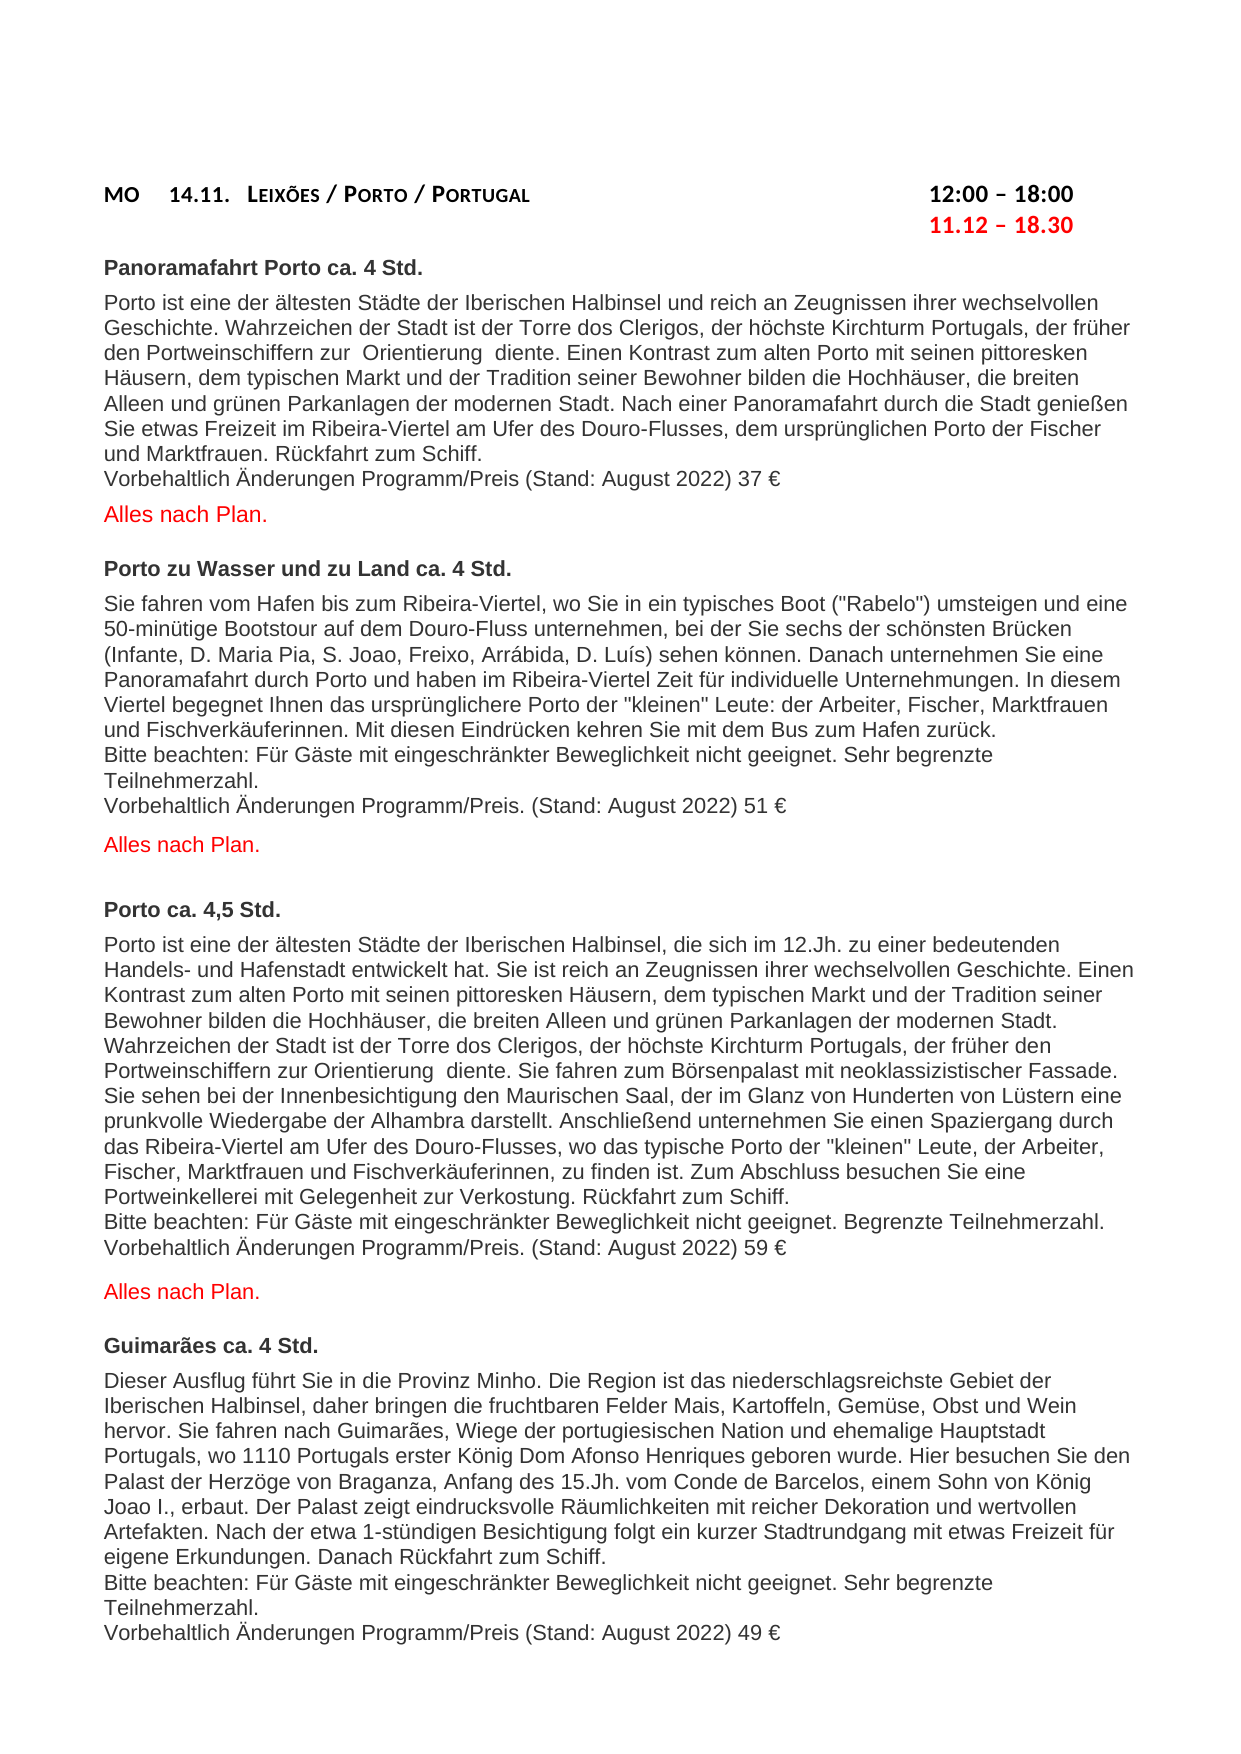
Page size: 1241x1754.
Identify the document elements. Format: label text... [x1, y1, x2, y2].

text Sie fahren vom Hafen bis zum Ribeira-Viertel, wo Sie in ein typisches Boot ("Rabelo") umsteigen und eine 50-minütige Bootstour auf dem Douro-Fluss unternehmen, bei der Sie sechs der schönsten Brücken (Infante, D. Maria Pia, S. Joao, Freixo, Arrábida, D. Luís) sehen können. Danach unternehmen Sie eine Panoramafahrt durch Porto und haben im Ribeira-Viertel Zeit für individuelle Unternehmungen. In diesem Viertel begegnet Ihnen das ursprünglichere Porto der "kleinen" Leute: der Arbeiter, Fischer, Marktfrauen und Fischverkäuferinnen. Mit diesen Eindrücken kehren Sie mit dem Bus zum Hafen zurück. [103, 591, 1137, 742]
text Bitte beachten: Für Gäste mit eingeschränkter Beweglichkeit nicht geeignet. Begrenzte Teilnehmerzahl. [103, 1209, 1137, 1234]
text Guimarães ca. 4 Std. [103, 1333, 1137, 1358]
text Dieser Ausflug führt Sie in die Provinz Minho. Die Region ist das niederschlagsreichste Gebiet der Iberischen Halbinsel, daher bringen die fruchtbaren Felder Mais, Kartoffeln, Gemüse, Obst und Wein hervor. Sie fahren nach Guimarães, Wiege der portugiesischen Nation und ehemalige Hauptstadt Portugals, wo 1110 Portugals erster König Dom Afonso Henriques geboren wurde. Hier besuchen Sie den Palast der Herzöge von Braganza, Anfang des 15.Jh. vom Conde de Barcelos, einem Sohn von König Joao I., erbaut. Der Palast zeigt eindrucksvolle Räumlichkeiten mit reicher Dekoration und wertvollen Artefakten. Nach der etwa 1-stündigen Besichtigung folgt ein kurzer Stadtrundgang mit etwas Freizeit für eigene Erkundungen. Danach Rückfahrt zum Schiff. [103, 1368, 1137, 1569]
text Vorbehaltlich Änderungen Programm/Preis. (Stand: August 2022) 51 € [103, 793, 1137, 818]
text Vorbehaltlich Änderungen Programm/Preis (Stand: August 2022) 49 € [103, 1620, 1137, 1645]
text 11.12 – 18.30 [103, 209, 1137, 239]
text Porto zu Wasser und zu Land ca. 4 Std. [103, 556, 1137, 581]
text Porto ist eine der ältesten Städte der Iberischen Halbinsel, die sich im 12.Jh. zu einer bedeutenden Handels- und Hafenstadt entwickelt hat. Sie ist reich an Zeugnissen ihrer wechselvollen Geschichte. Einen Kontrast zum alten Porto mit seinen pittoresken Häusern, dem typischen Markt und der Tradition seiner Bewohner bilden die Hochhäuser, die breiten Alleen und grünen Parkanlagen der modernen Stadt. Wahrzeichen der Stadt ist der Torre dos Clerigos, der höchste Kirchturm Portugals, der früher den Portweinschiffern zur Orientierung diente. Sie fahren zum Börsenpalast mit neoklassizistischer Fassade. Sie sehen bei der Innenbesichtigung den Maurischen Saal, der im Glanz von Hunderten von Lüstern eine prunkvolle Wiedergabe der Alhambra darstellt. Anschließend unternehmen Sie einen Spaziergang durch das Ribeira-Viertel am Ufer des Douro-Flusses, wo das typische Porto der "kleinen" Leute, der Arbeiter, Fischer, Marktfrauen und Fischverkäuferinnen, zu finden ist. Zum Abschluss besuchen Sie eine Portweinkellerei mit Gelegenheit zur Verkostung. Rückfahrt zum Schiff. [103, 932, 1137, 1209]
text MO 14.11. Leixões / Porto / Portugal 12:00 – 18:00 [103, 178, 1137, 209]
text Porto ist eine der ältesten Städte der Iberischen Halbinsel und reich an Zeugnissen ihrer wechselvollen Geschichte. Wahrzeichen der Stadt ist der Torre dos Clerigos, der höchste Kirchturm Portugals, der früher den Portweinschiffern zur Orientierung diente. Einen Kontrast zum alten Porto mit seinen pittoresken Häusern, dem typischen Markt und der Tradition seiner Bewohner bilden die Hochhäuser, die breiten Alleen und grünen Parkanlagen der modernen Stadt. Nach einer Panoramafahrt durch die Stadt genießen Sie etwas Freizeit im Ribeira-Viertel am Ufer des Douro-Flusses, dem ursprünglichen Porto der Fischer und Marktfrauen. Rückfahrt zum Schiff. [103, 290, 1137, 466]
text Alles nach Plan. [103, 501, 1137, 527]
text Porto ca. 4,5 Std. [103, 897, 1137, 922]
text Vorbehaltlich Änderungen Programm/Preis. (Stand: August 2022) 59 € [103, 1234, 1137, 1260]
text Bitte beachten: Für Gäste mit eingeschränkter Beweglichkeit nicht geeignet. Sehr begrenzte Teilnehmerzahl. [103, 1569, 1137, 1620]
text Alles nach Plan. [103, 832, 1137, 857]
text Vorbehaltlich Änderungen Programm/Preis (Stand: August 2022) 37 € [103, 466, 1137, 491]
text Alles nach Plan. [103, 1279, 1137, 1304]
text Panoramafahrt Porto ca. 4 Std. [103, 255, 1137, 280]
text Bitte beachten: Für Gäste mit eingeschränkter Beweglichkeit nicht geeignet. Sehr begrenzte Teilnehmerzahl. [103, 742, 1137, 793]
